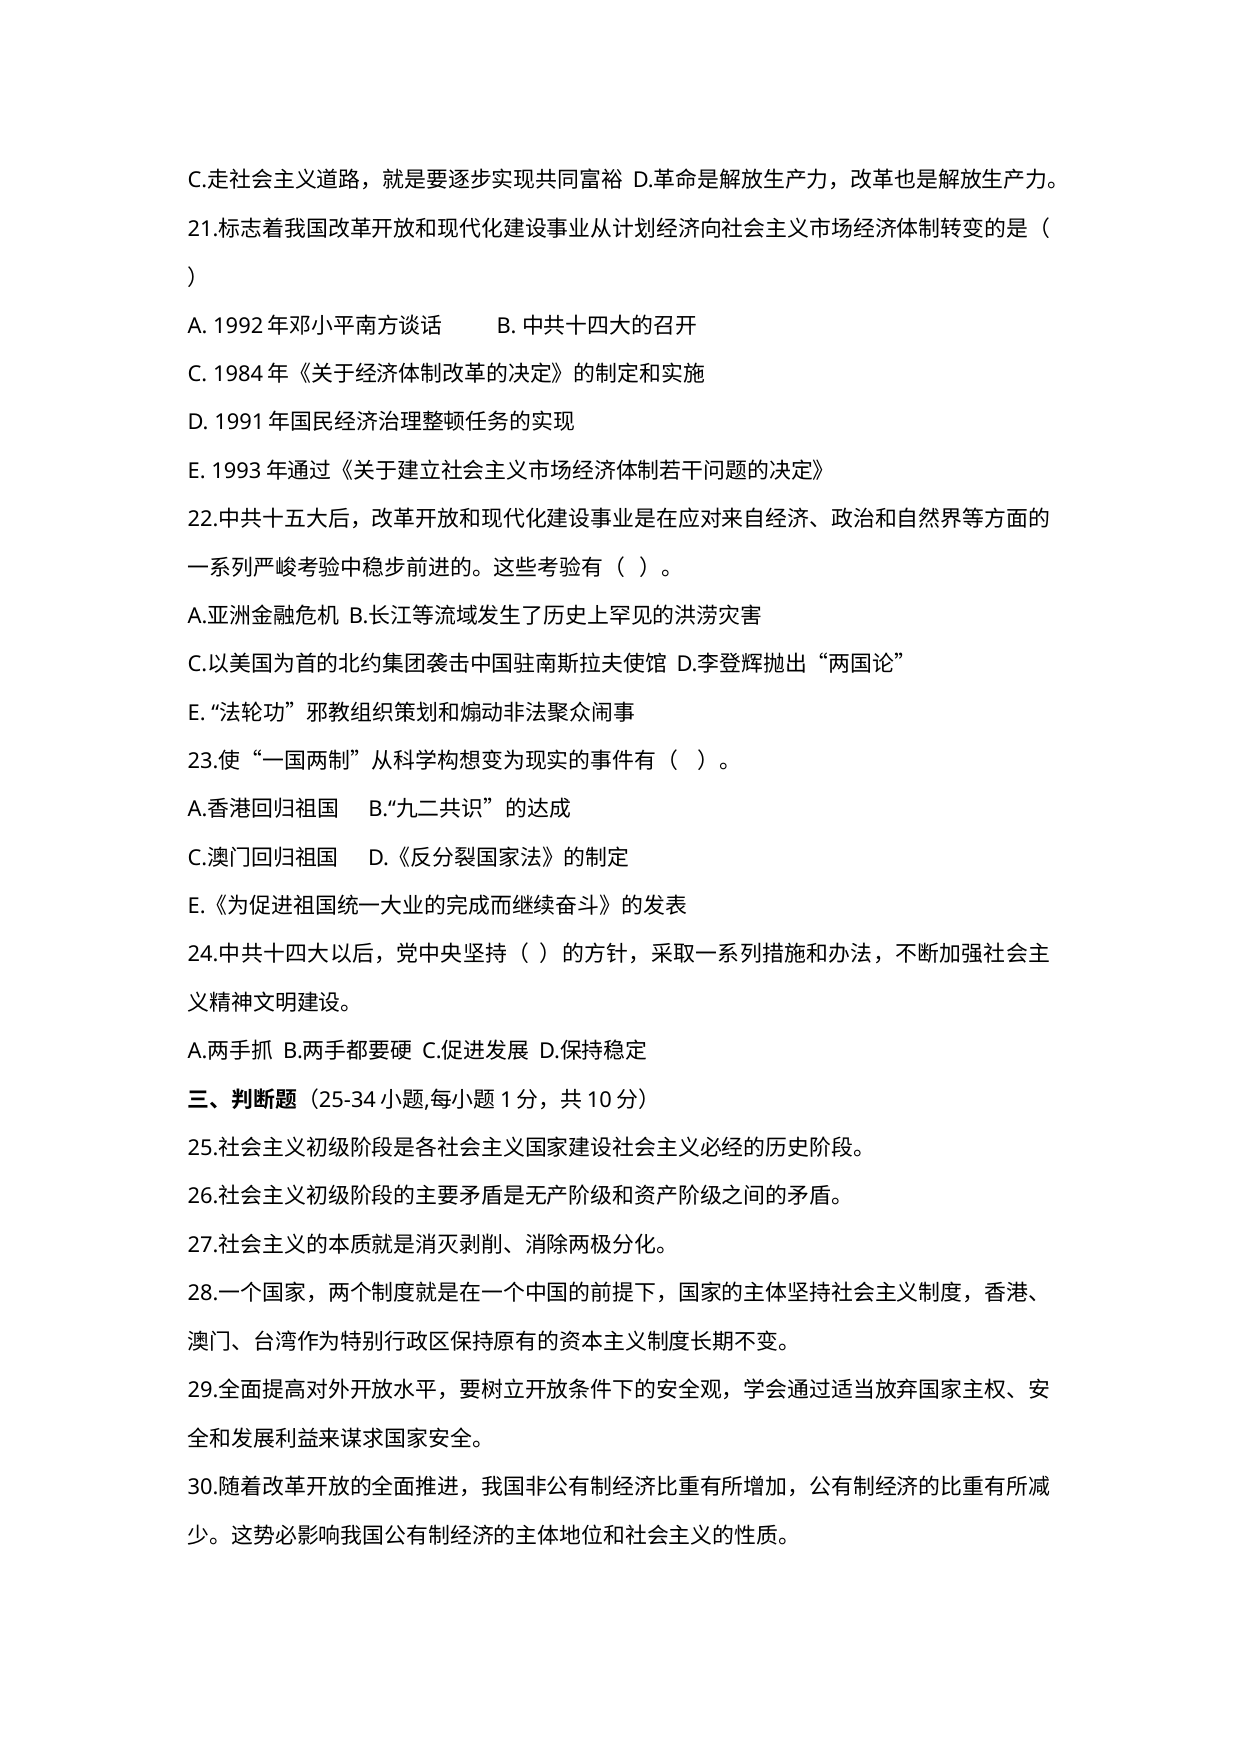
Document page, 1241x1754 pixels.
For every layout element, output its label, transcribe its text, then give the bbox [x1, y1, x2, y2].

text C. 1984年《关于经济体制改革的决定》的制定和实施 [187, 356, 1053, 388]
text 23.使“一国两制”从科学构想变为现实的事件有（ ）。 [187, 743, 1053, 775]
text D. 1991年国民经济治理整顿任务的实现 [187, 404, 1053, 437]
text 30.随着改革开放的全面推进，我国非公有制经济比重有所增加，公有制经济的比重有所减少。这势必影响我国公有制经济的主体地位和社会主义的性质。 [187, 1469, 1053, 1550]
text 25.社会主义初级阶段是各社会主义国家建设社会主义必经的历史阶段。 [187, 1130, 1053, 1162]
text A. 1992年邓小平南方谈话 B. 中共十四大的召开 [187, 307, 1053, 340]
text 22.中共十五大后，改革开放和现代化建设事业是在应对来自经济、政治和自然界等方面的一系列严峻考验中稳步前进的。这些考验有（ ）。 [187, 501, 1053, 582]
text 29.全面提高对外开放水平，要树立开放条件下的安全观，学会通过适当放弃国家主权、安全和发展利益来谋求国家安全。 [187, 1372, 1053, 1453]
text E. 1993年通过《关于建立社会主义市场经济体制若干问题的决定》 [187, 452, 1053, 485]
text A.亚洲金融危机 B.长江等流域发生了历史上罕见的洪涝灾害 [187, 598, 1053, 630]
text 三、判断题（25-34小题,每小题1分，共10分） [187, 1082, 1053, 1114]
text 21.标志着我国改革开放和现代化建设事业从计划经济向社会主义市场经济体制转变的是（ ） [187, 210, 1053, 292]
text C.走社会主义道路，就是要逐步实现共同富裕 D.革命是解放生产力，改革也是解放生产力。 [187, 162, 1053, 194]
text E.《为促进祖国统一大业的完成而继续奋斗》的发表 [187, 888, 1053, 920]
text 24.中共十四大以后，党中央坚持（ ）的方针，采取一系列措施和办法，不断加强社会主义精神文明建设。 [187, 936, 1053, 1017]
text 26.社会主义初级阶段的主要矛盾是无产阶级和资产阶级之间的矛盾。 [187, 1178, 1053, 1211]
text A.香港回归祖国 B.“九二共识”的达成 [187, 791, 1053, 824]
text C.以美国为首的北约集团袭击中国驻南斯拉夫使馆 D.李登辉抛出“两国论” [187, 646, 1053, 679]
text 28.一个国家，两个制度就是在一个中国的前提下，国家的主体坚持社会主义制度，香港、澳门、台湾作为特别行政区保持原有的资本主义制度长期不变。 [187, 1275, 1053, 1356]
text C.澳门回归祖国 D.《反分裂国家法》的制定 [187, 839, 1053, 872]
text E. “法轮功”邪教组织策划和煽动非法聚众闹事 [187, 694, 1053, 727]
text 27.社会主义的本质就是消灭剥削、消除两极分化。 [187, 1227, 1053, 1259]
text A.两手抓 B.两手都要硬 C.促进发展 D.保持稳定 [187, 1033, 1053, 1066]
